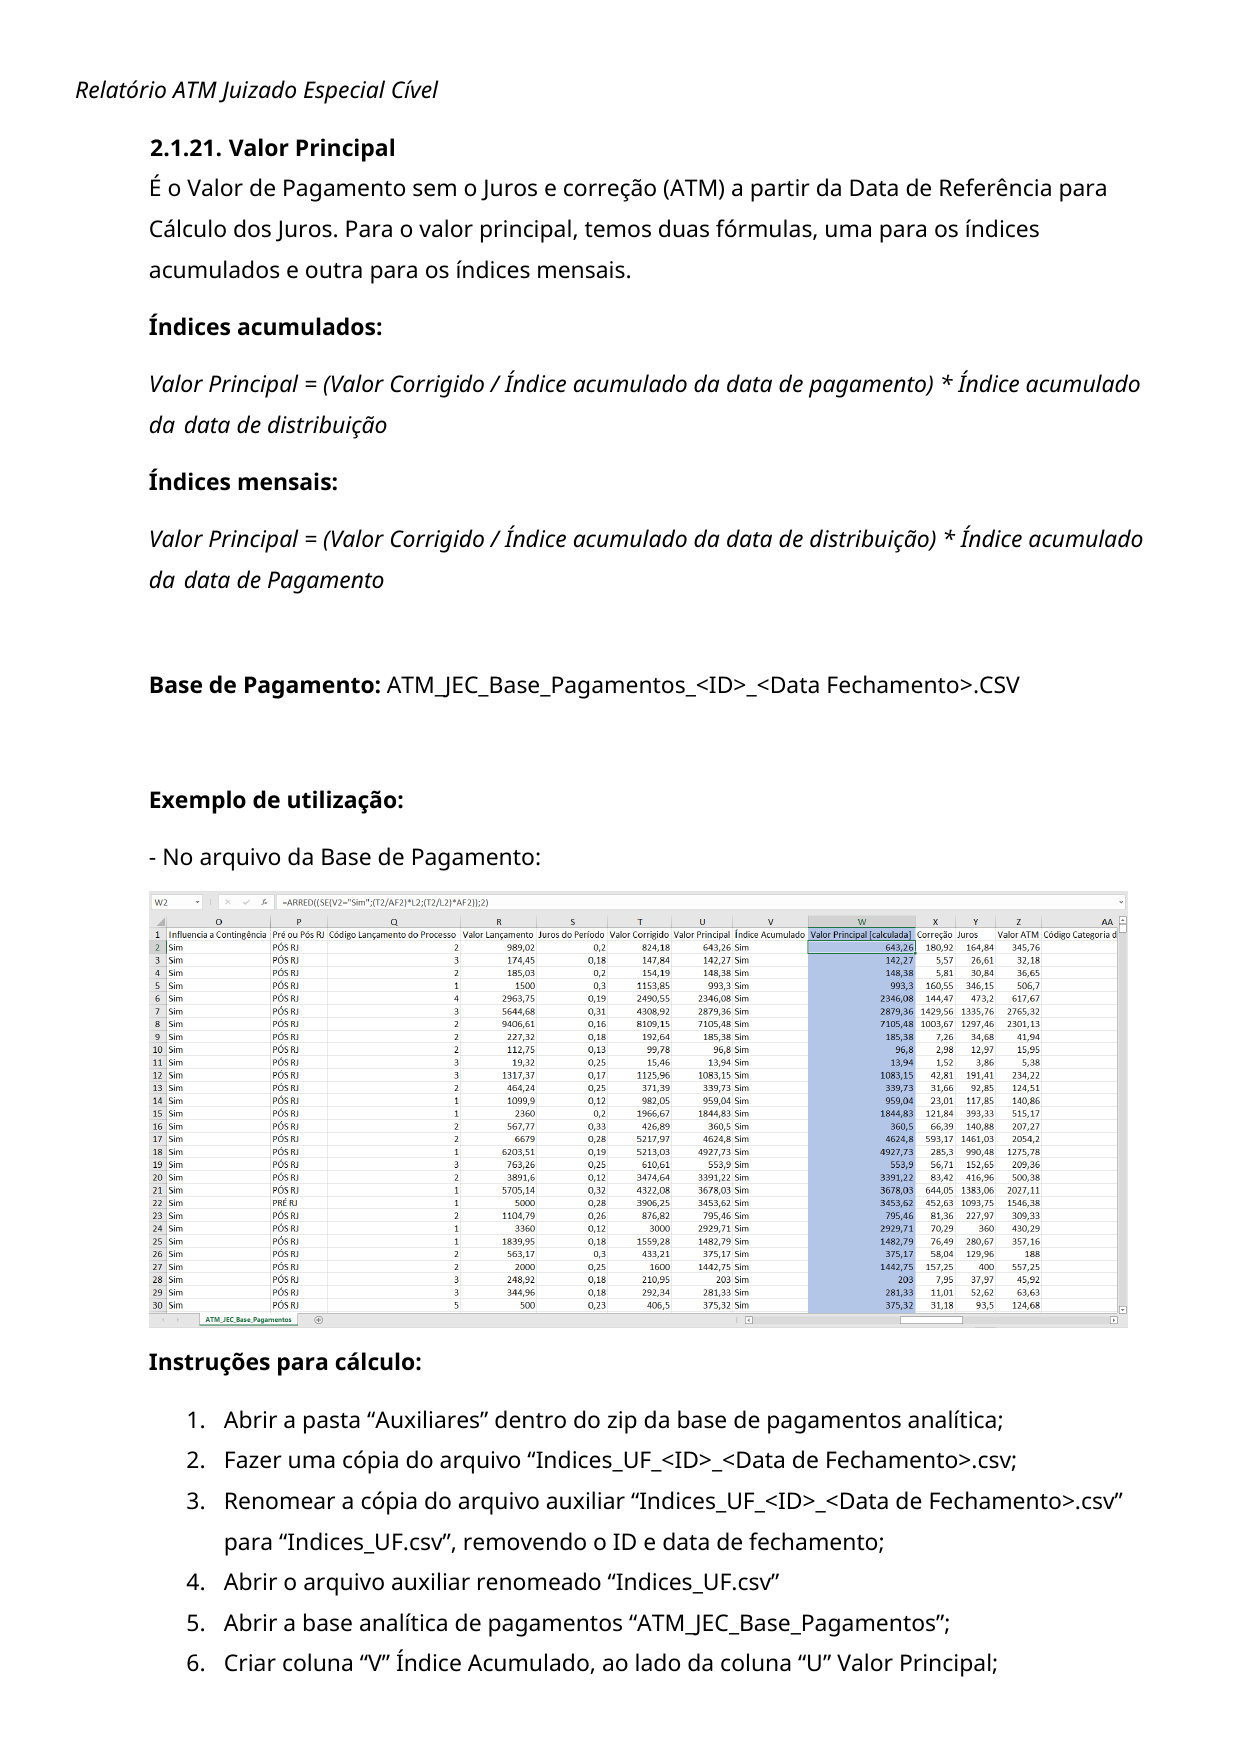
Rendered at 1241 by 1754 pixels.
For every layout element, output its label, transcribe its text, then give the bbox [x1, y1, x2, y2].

text - No arquivo da Base de Pagamento: [149, 841, 1165, 872]
list Renomear a cópia do arquivo auxiliar “Indices_UF_<ID>_<Data de Fechamento>.csv” para “Indices_UF.csv”, removendo o ID e data de fechamento; [186, 1485, 1165, 1557]
list Criar coluna “V” Índice Acumulado, ao lado da coluna “U” Valor Principal; [186, 1647, 1165, 1679]
text Exemplo de utilização: [149, 784, 1165, 815]
picture [148, 891, 1128, 1328]
list Fazer uma cópia do arquivo “Indices_UF_<ID>_<Data de Fechamento>.csv; [186, 1444, 1165, 1476]
subtitle Valor Principal [150, 132, 1165, 163]
text Índices acumulados: [149, 311, 1165, 342]
list Abrir a base analítica de pagamentos “ATM_JEC_Base_Pagamentos”; [186, 1607, 1165, 1638]
list Abrir o arquivo auxiliar renomeado “Indices_UF.csv” [186, 1566, 1165, 1597]
list Abrir a pasta “Auxiliares” dentro do zip da base de pagamentos analítica; [186, 1404, 1165, 1435]
text É o Valor de Pagamento sem o Juros e correção (ATM) a partir da Data de Referência para Cálculo dos Juros. Para o valor principal, temos duas fórmulas, uma para os índices acumulados e outra para os índices mensais. [149, 172, 1165, 285]
text Índices mensais: [149, 466, 1165, 497]
text Instruções para cálculo: [149, 1346, 1165, 1378]
text Valor Principal = (Valor Corrigido / Índice acumulado da data de pagamento) * Índice acumulado da data de distribuição [149, 368, 1165, 440]
text Base de Pagamento: ATM_JEC_Base_Pagamentos_<ID>_<Data Fechamento>.CSV [149, 669, 1165, 701]
text Valor Principal = (Valor Corrigido / Índice acumulado da data de distribuição) * Índice acumulado da data de Pagamento [149, 523, 1165, 595]
